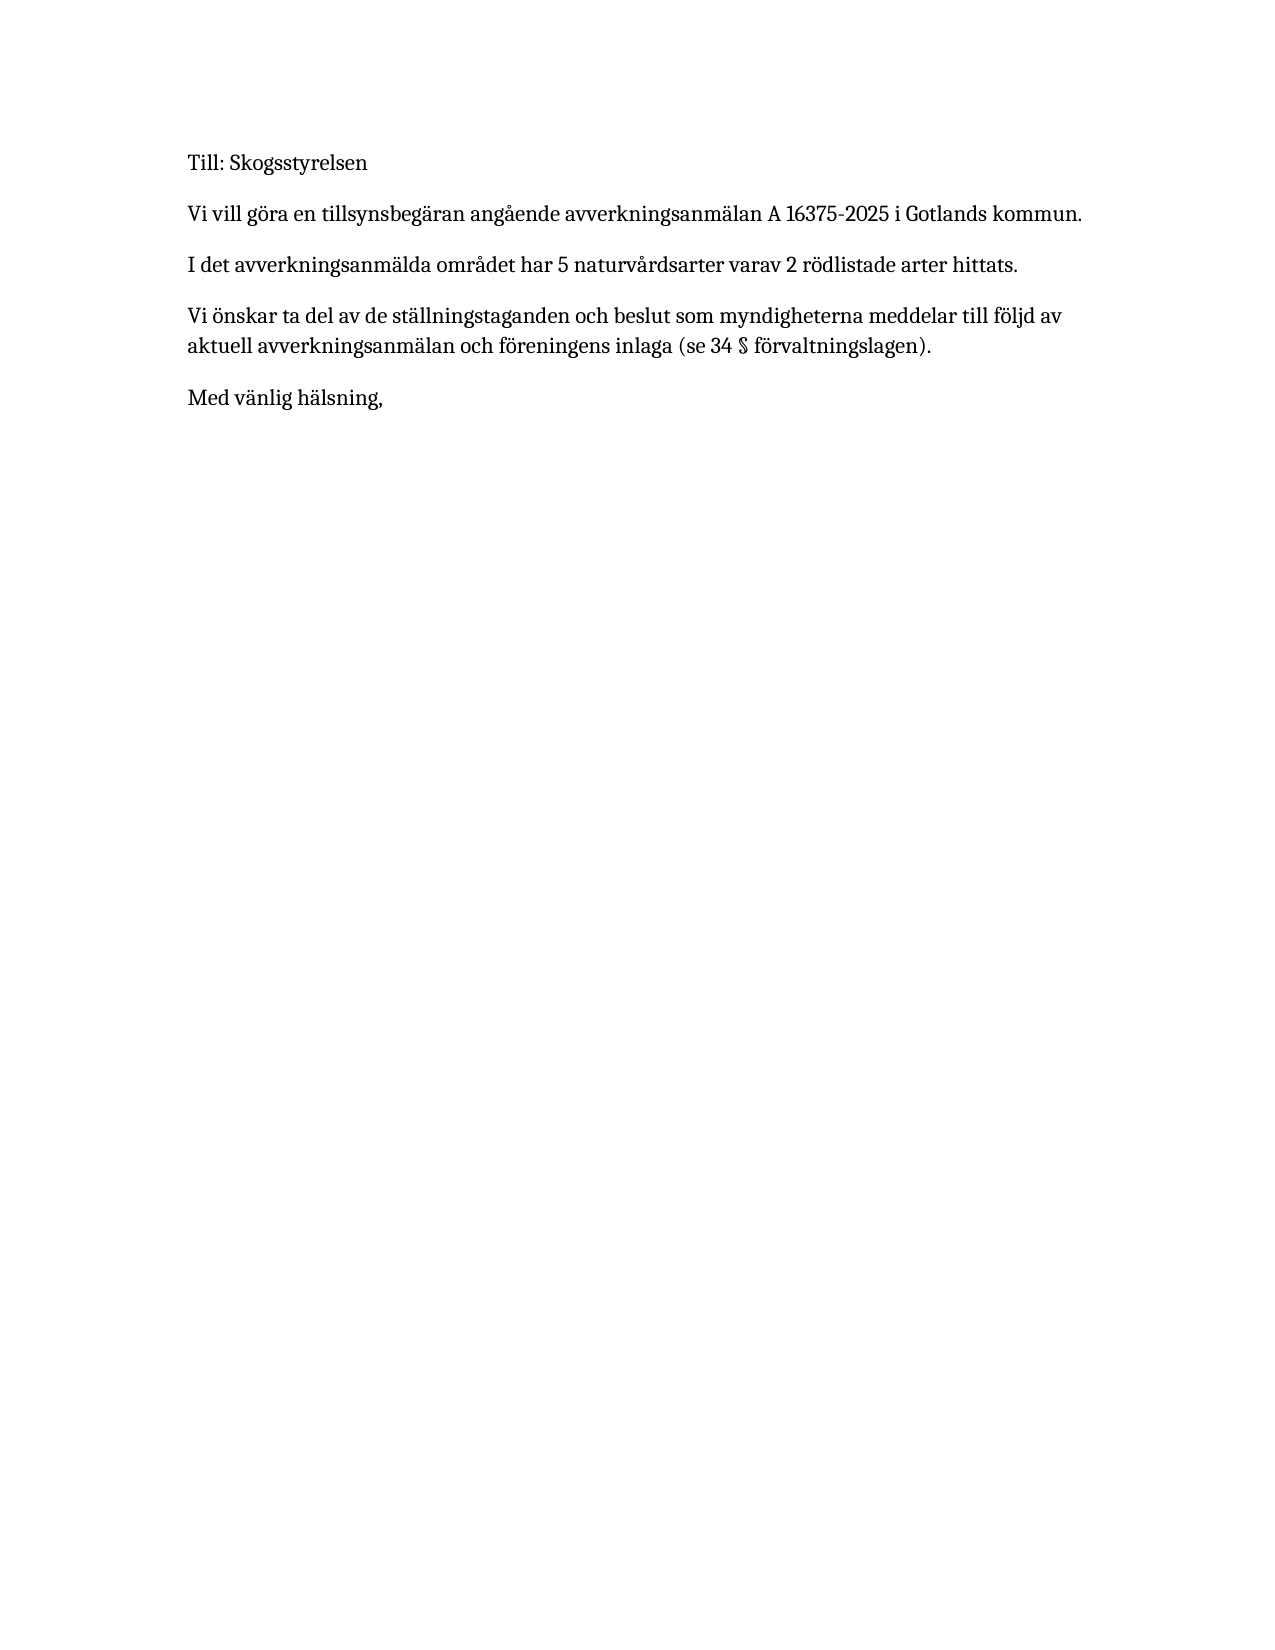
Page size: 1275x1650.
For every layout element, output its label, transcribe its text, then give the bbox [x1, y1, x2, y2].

text Vi önskar ta del av de ställningstaganden och beslut som myndigheterna meddelar till följd av aktuell avverkningsanmälan och föreningens inlaga (se 34 § förvaltningslagen). [187, 303, 1087, 360]
text Vi vill göra en tillsynsbegäran angående avverkningsanmälan A 16375-2025 i Gotlands kommun. [187, 201, 1087, 227]
text Till: Skogsstyrelsen [187, 150, 1087, 176]
text Med vänlig hälsning, [187, 384, 1087, 441]
text I det avverkningsanmälda området har 5 naturvårdsarter varav 2 rödlistade arter hittats. [187, 252, 1087, 278]
